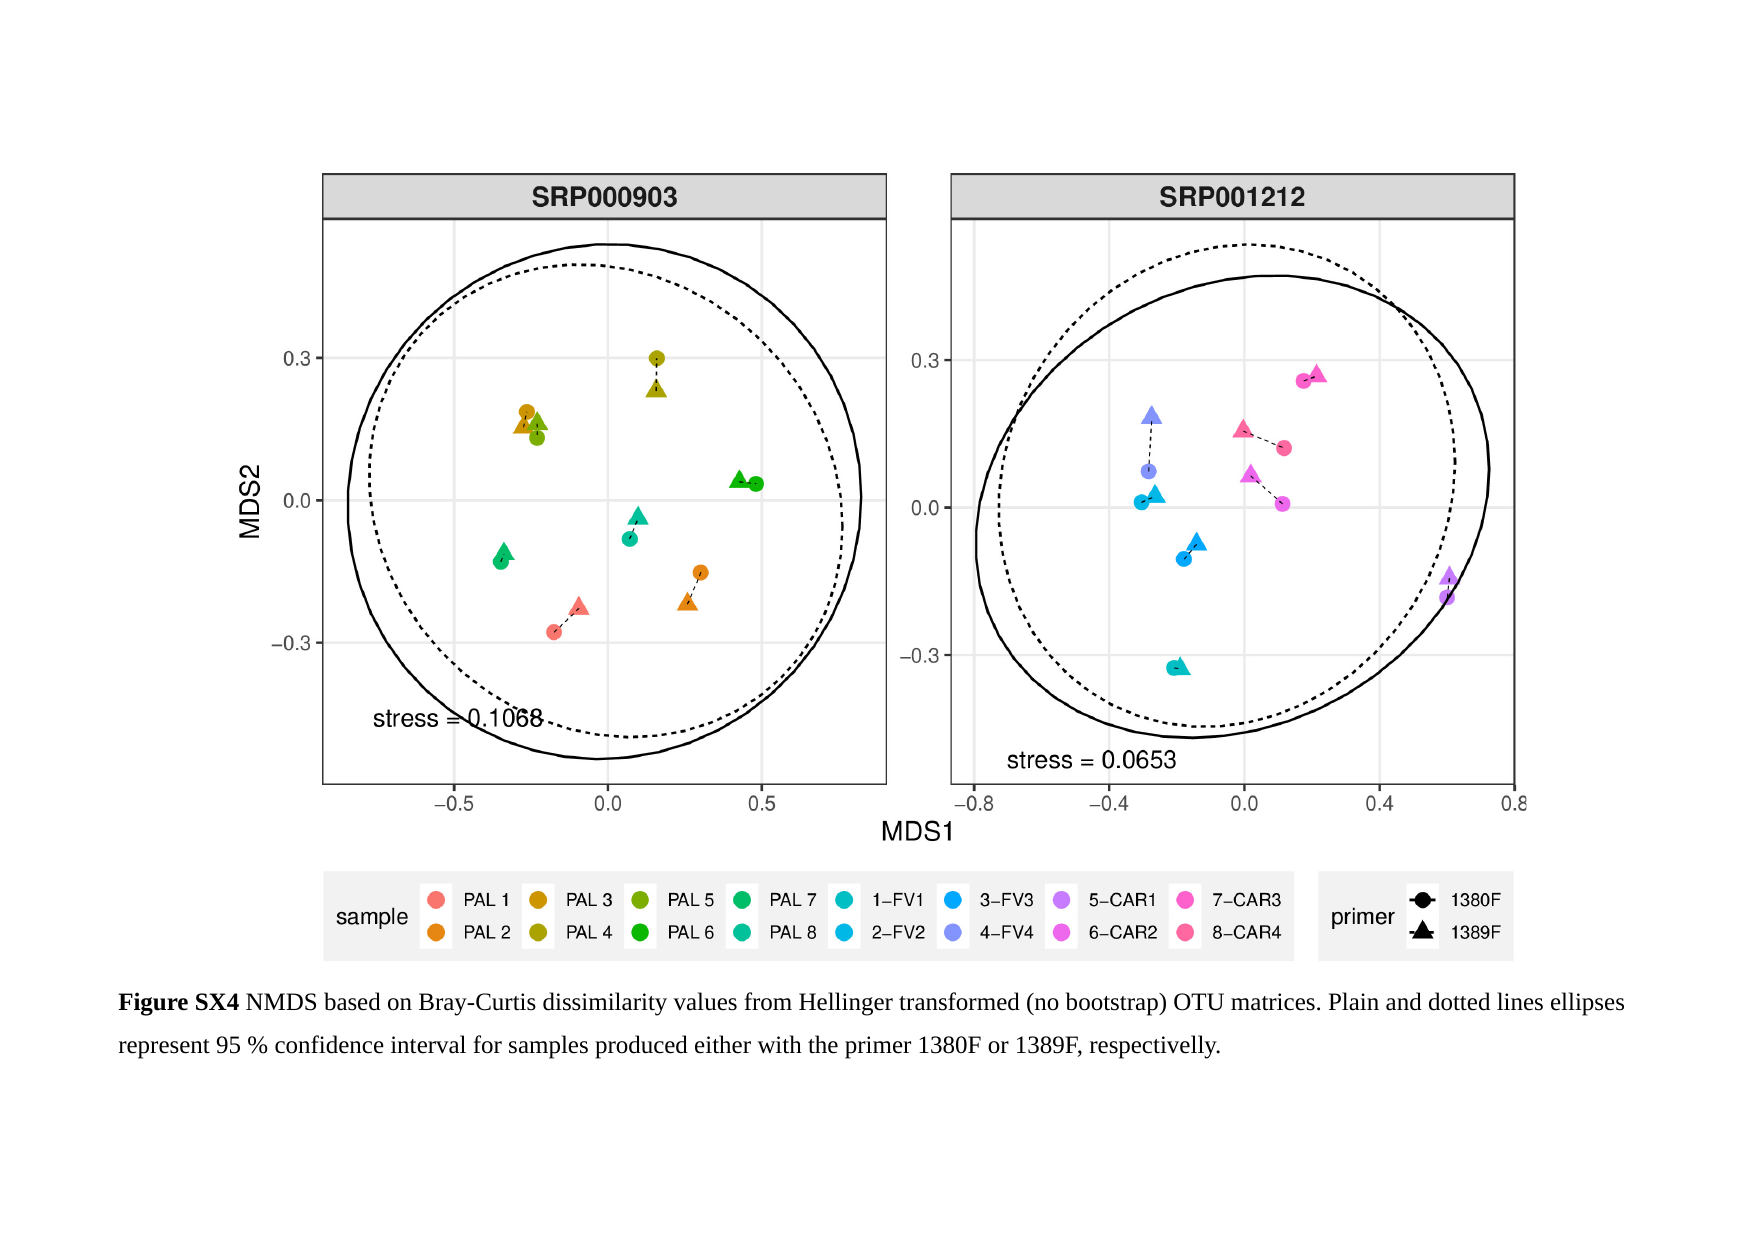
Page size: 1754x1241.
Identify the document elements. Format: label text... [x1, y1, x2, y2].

picture [227, 161, 1527, 973]
